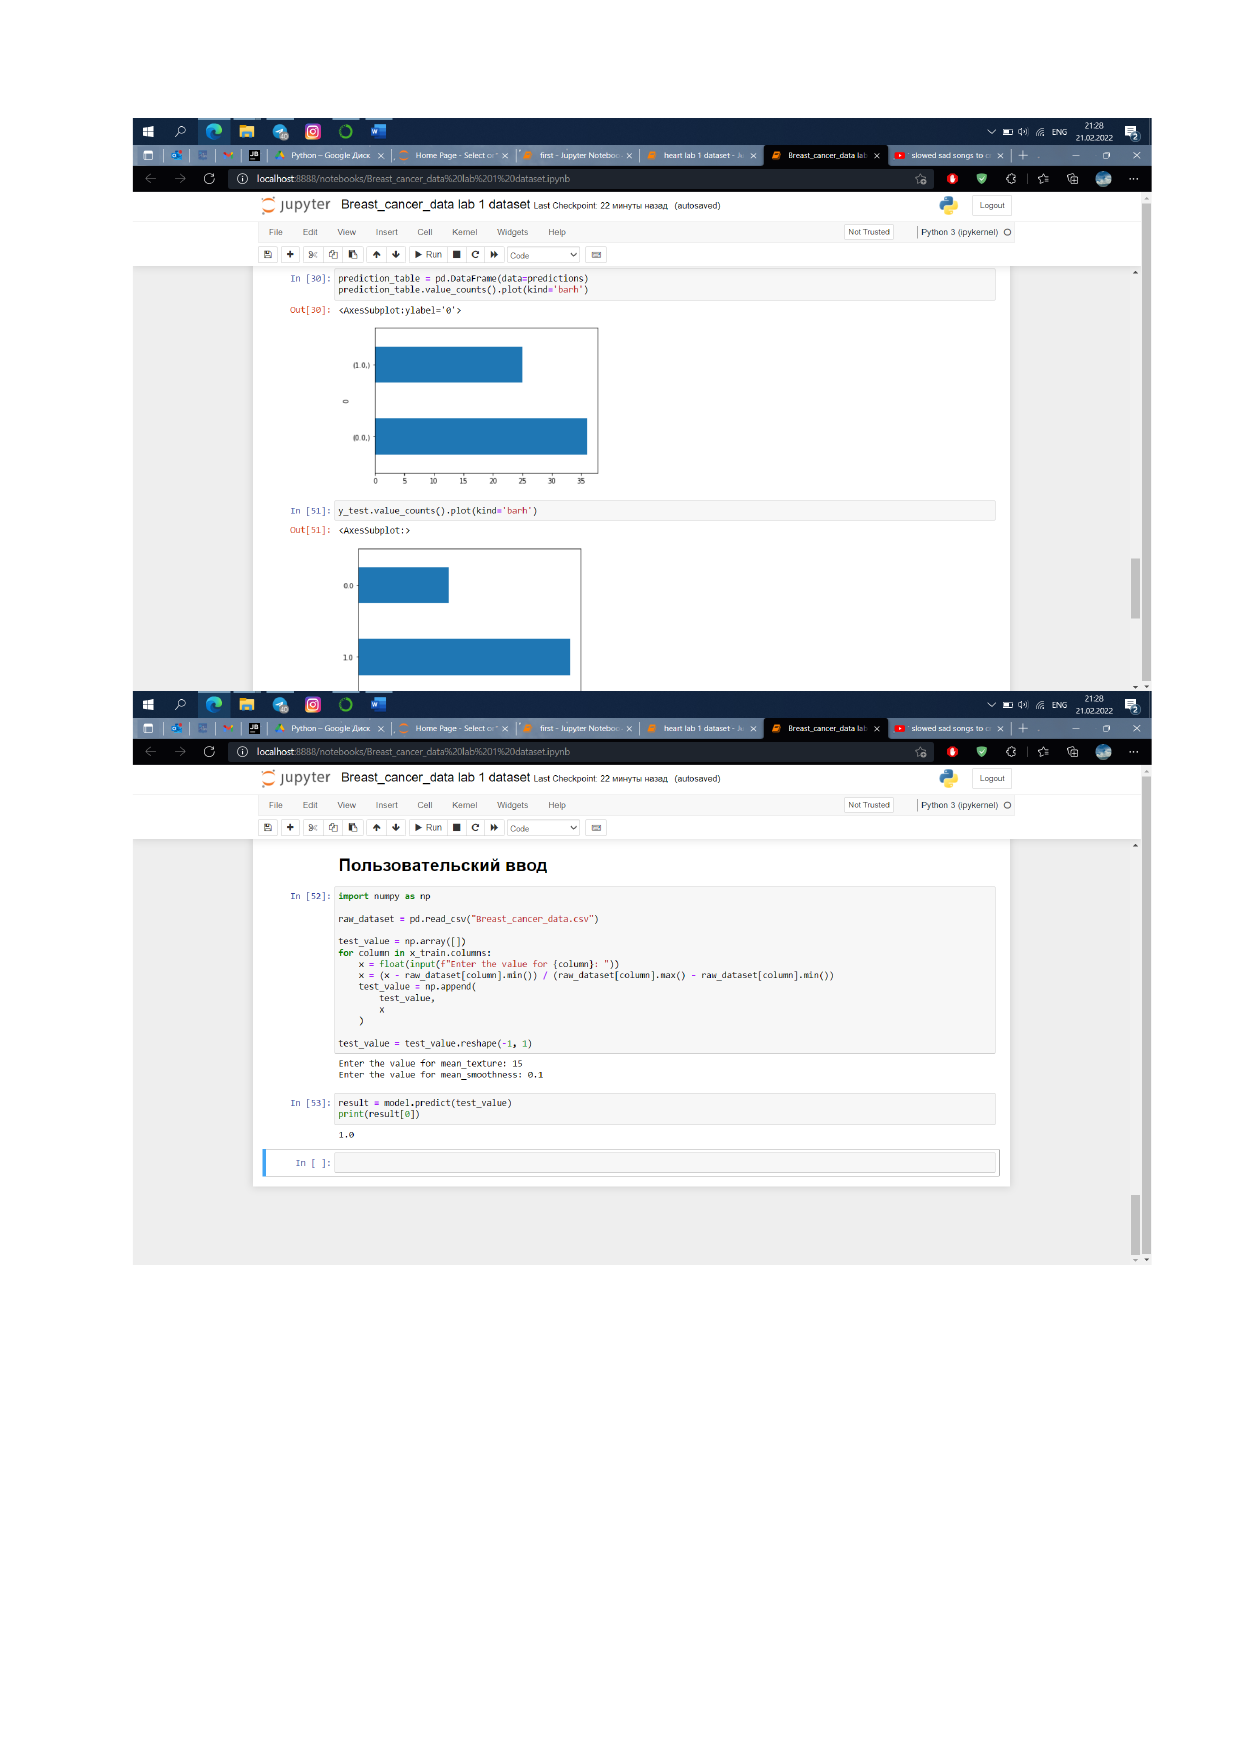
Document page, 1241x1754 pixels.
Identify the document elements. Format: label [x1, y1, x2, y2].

picture [132, 118, 1152, 1265]
